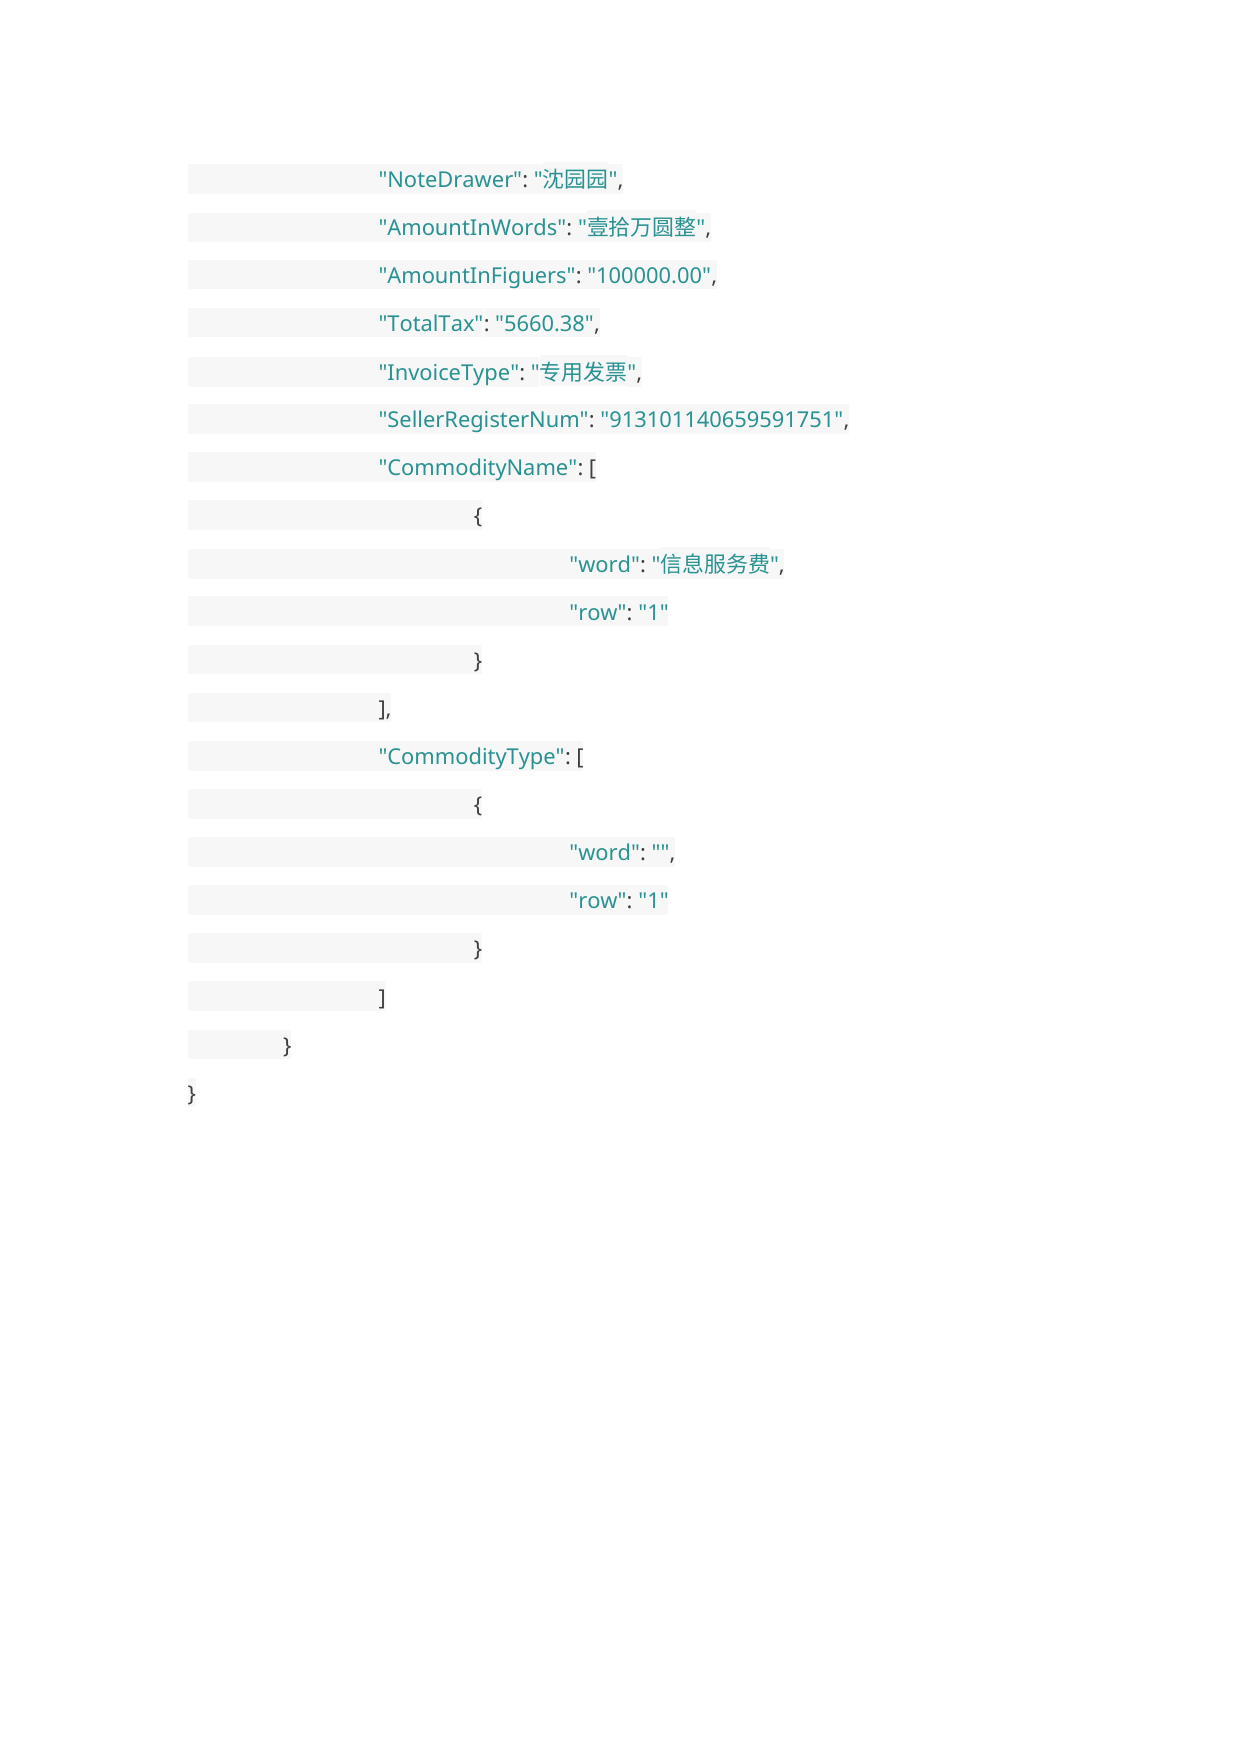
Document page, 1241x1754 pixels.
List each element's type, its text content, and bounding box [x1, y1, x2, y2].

text } [187, 1076, 1053, 1109]
text "TotalTax": "5660.38", [187, 306, 1053, 339]
text ] [187, 980, 1053, 1013]
text "AmountInFiguers": "100000.00", [187, 258, 1053, 291]
text { [187, 788, 1053, 820]
text "word": "", [187, 836, 1053, 868]
text "NoteDrawer": "沈园园", [608, 162, 1053, 194]
text "SellerRegisterNum": "913101140659591751", [187, 403, 1053, 435]
text "CommodityName": [ [187, 451, 1053, 483]
text "row": "1" [187, 595, 1053, 628]
text } [187, 1028, 1053, 1061]
text } [187, 643, 1053, 676]
text ], [187, 691, 1053, 724]
text } [187, 932, 1053, 964]
text "InvoiceType": "专用发票", [187, 354, 1053, 387]
text "row": "1" [187, 884, 1053, 916]
text "word": "信息服务费", [770, 547, 1053, 579]
text { [187, 499, 1053, 531]
text "CommodityType": [ [187, 739, 1053, 772]
text "AmountInWords": "壹拾万圆整", [187, 210, 1053, 243]
